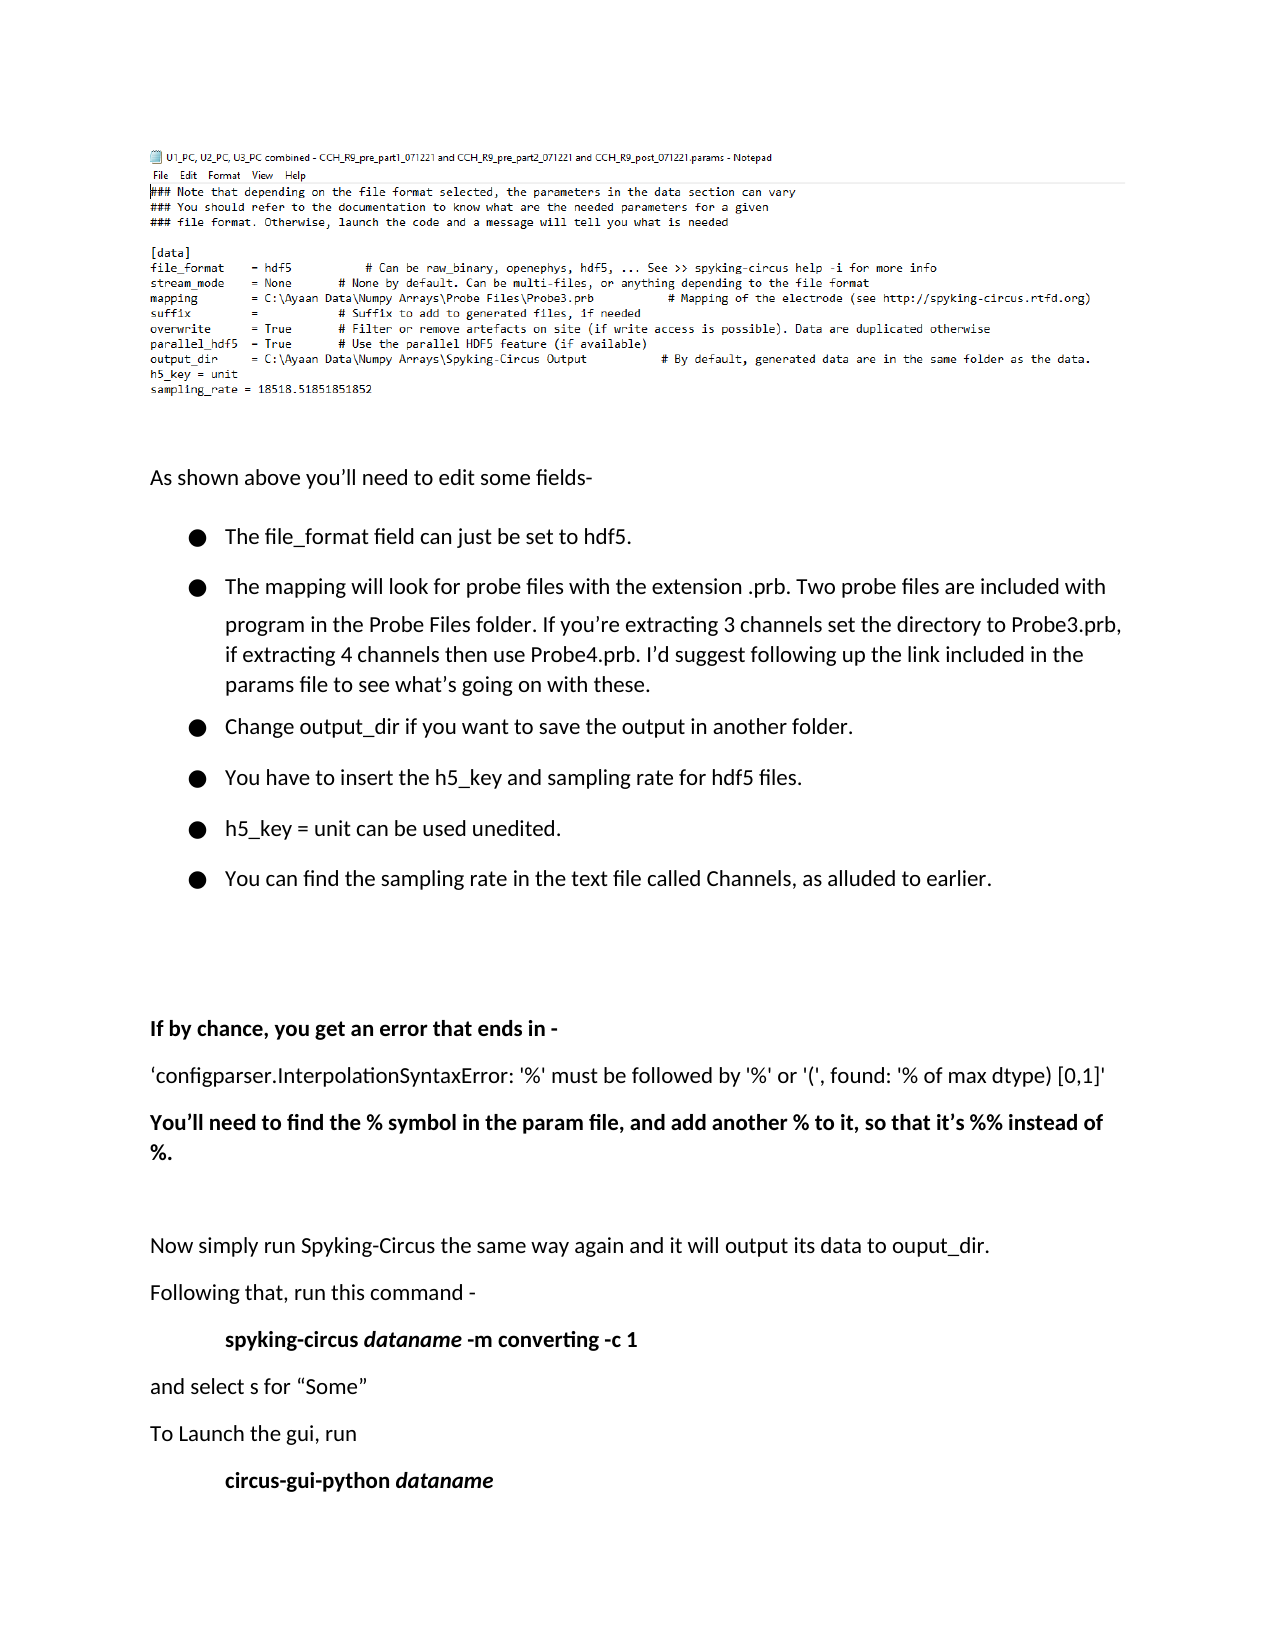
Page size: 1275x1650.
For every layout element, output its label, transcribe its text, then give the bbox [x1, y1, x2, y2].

text If by chance, you get an error that ends in - [150, 1014, 1125, 1042]
list Change output_dir if you want to save the output in another folder. [187, 701, 1125, 748]
picture [150, 150, 1125, 398]
list The file_format field can just be set to hdf5. [187, 510, 1125, 557]
text You’ll need to find the % symbol in the param file, and add another % to it, so that it’s %% instead of %. [150, 1108, 1125, 1166]
text To Launch the gui, run [150, 1419, 1125, 1447]
text and select s for “Some” [150, 1372, 1125, 1400]
text As shown above you’ll need to edit some fields- [150, 463, 1125, 491]
text circus-gui-python dataname [150, 1466, 1125, 1494]
list You can find the sampling rate in the text file called Channels, as alluded to earlier. [187, 853, 1125, 900]
list h5_key = unit can be used unedited. [187, 802, 1125, 849]
text Following that, run this command - [150, 1278, 1125, 1307]
text ‘configparser.InterpolationSyntaxError: '%' must be followed by '%' or '(', found: '% of max dtype) [0,1]' [150, 1061, 1125, 1089]
list The mapping will look for probe files with the extension .prb. Two probe files are included with program in the Probe Files folder. If you’re extracting 3 channels set the directory to Probe3.prb, if extracting 4 channels then use Probe4.prb. I’d suggest following up the link included in the params file to see what’s going on with these. [187, 561, 1125, 698]
list You have to insert the h5_key and sampling rate for hdf5 files. [187, 751, 1125, 798]
text Now simply run Spyking-Circus the same way again and it will output its data to ouput_dir. [150, 1232, 1125, 1260]
text spyking-circus dataname -m converting -c 1 [150, 1325, 1125, 1353]
